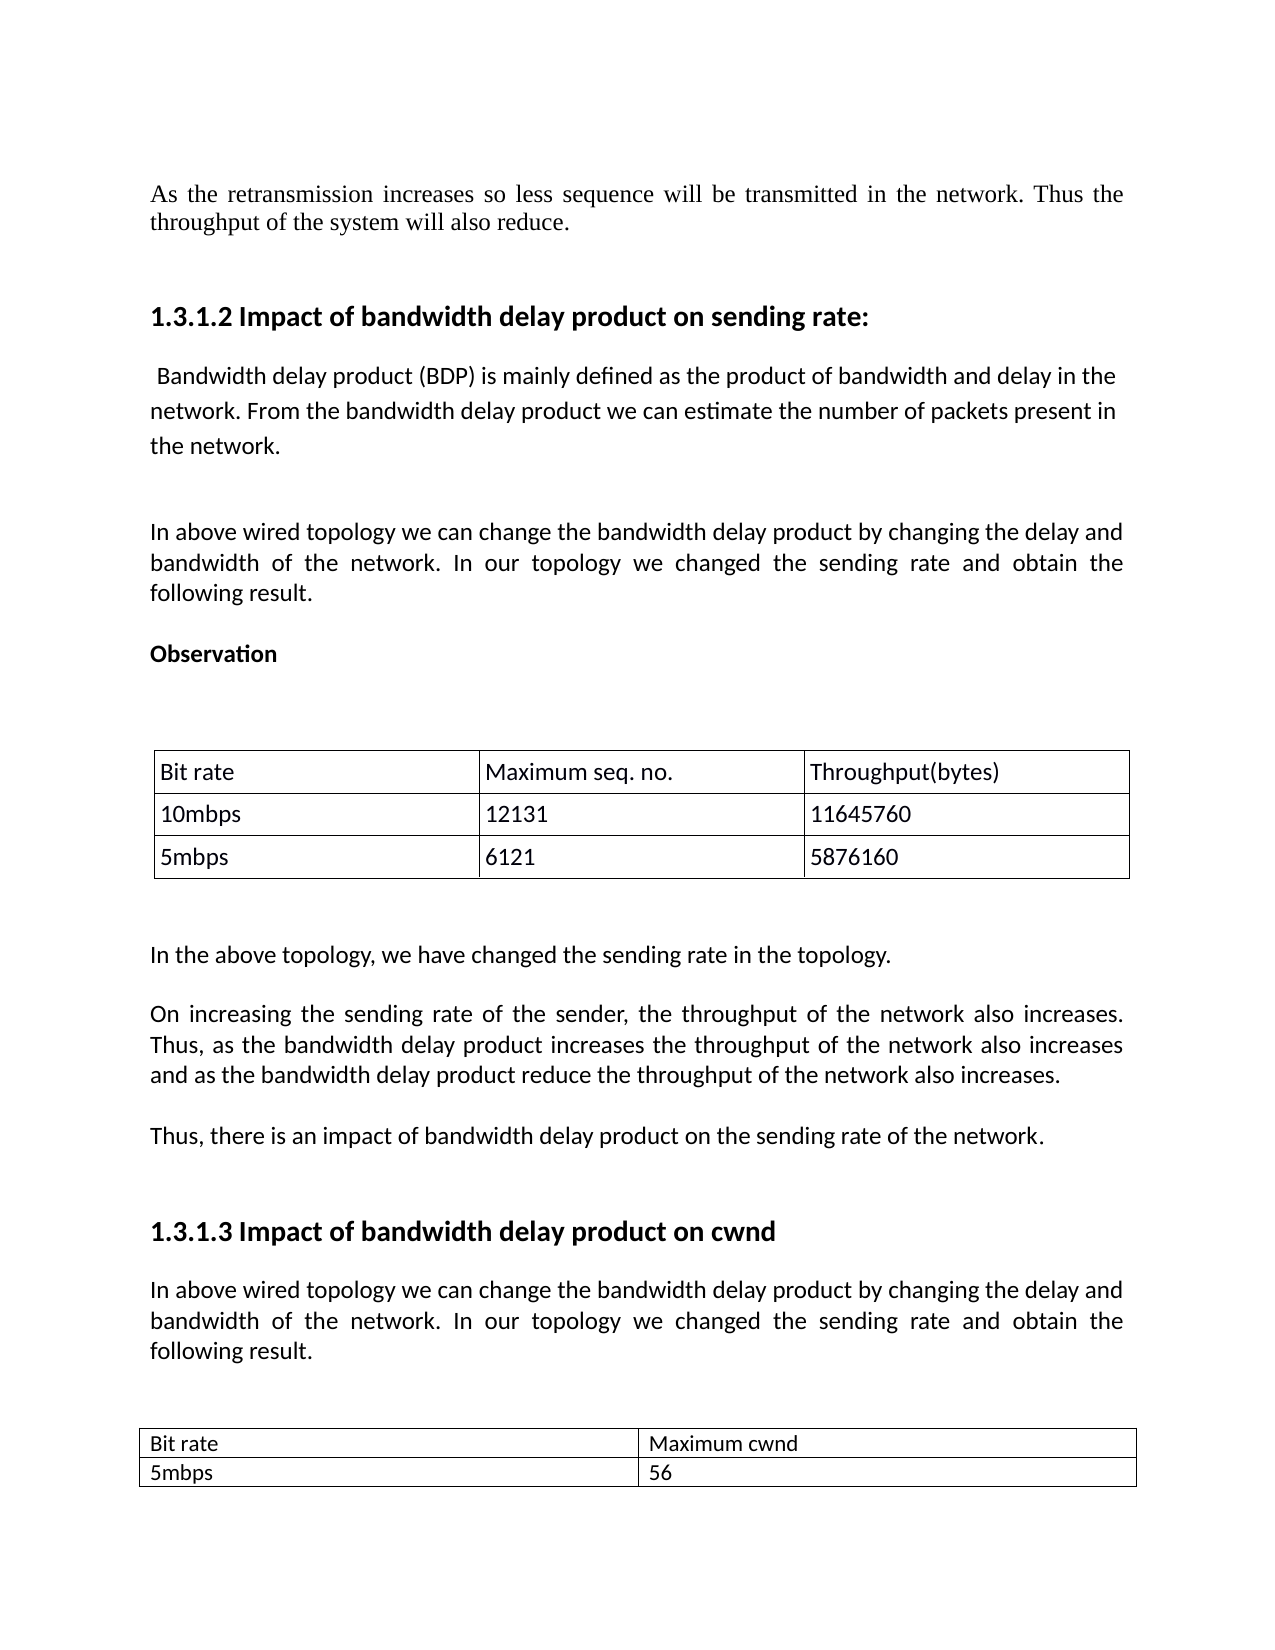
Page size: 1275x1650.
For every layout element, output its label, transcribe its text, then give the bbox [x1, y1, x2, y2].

text Thus, there is an impact of bandwidth delay product on the sending rate of the network. [150, 1120, 1125, 1151]
text 1.3.1.2 Impact of bandwidth delay product on sending rate: [150, 298, 1125, 334]
text Bandwidth delay product (BDP) is mainly defined as the product of bandwidth and delay in the network. From the bandwidth delay product we can estimate the number of packets present in the network. [150, 360, 1125, 460]
table_header Throughput(bytes) [805, 751, 1129, 792]
table_cell 5mbps [140, 1458, 638, 1486]
table_cell 10mbps [155, 794, 479, 835]
table_cell 5mbps [155, 836, 479, 877]
table_header Maximum cwnd [639, 1429, 1136, 1457]
table_cell 6121 [480, 836, 804, 877]
text In the above topology, we have changed the sending rate in the topology. [150, 939, 1125, 969]
table_header Maximum seq. no. [480, 751, 804, 792]
text As the retransmission increases so less sequence will be transmitted in the network. Thus the throughput of the system will also reduce. [150, 179, 1125, 236]
table_cell 11645760 [805, 794, 1129, 835]
text Observation [150, 638, 1125, 669]
text In above wired topology we can change the bandwidth delay product by changing the delay and bandwidth of the network. In our topology we changed the sending rate and obtain the following result. [150, 516, 1125, 608]
table_cell 5876160 [805, 836, 1129, 877]
table_cell 56 [639, 1458, 1136, 1486]
text On increasing the sending rate of the sender, the throughput of the network also increases. Thus, as the bandwidth delay product increases the throughput of the network also increases and as the bandwidth delay product reduce the throughput of the network also increases. [150, 998, 1125, 1090]
table_cell 12131 [480, 794, 804, 835]
text 1.3.1.3 Impact of bandwidth delay product on cwnd [150, 1213, 1125, 1248]
text In above wired topology we can change the bandwidth delay product by changing the delay and bandwidth of the network. In our topology we changed the sending rate and obtain the following result. [150, 1274, 1125, 1366]
table_header Bit rate [140, 1429, 638, 1457]
table_header Bit rate [155, 751, 479, 792]
